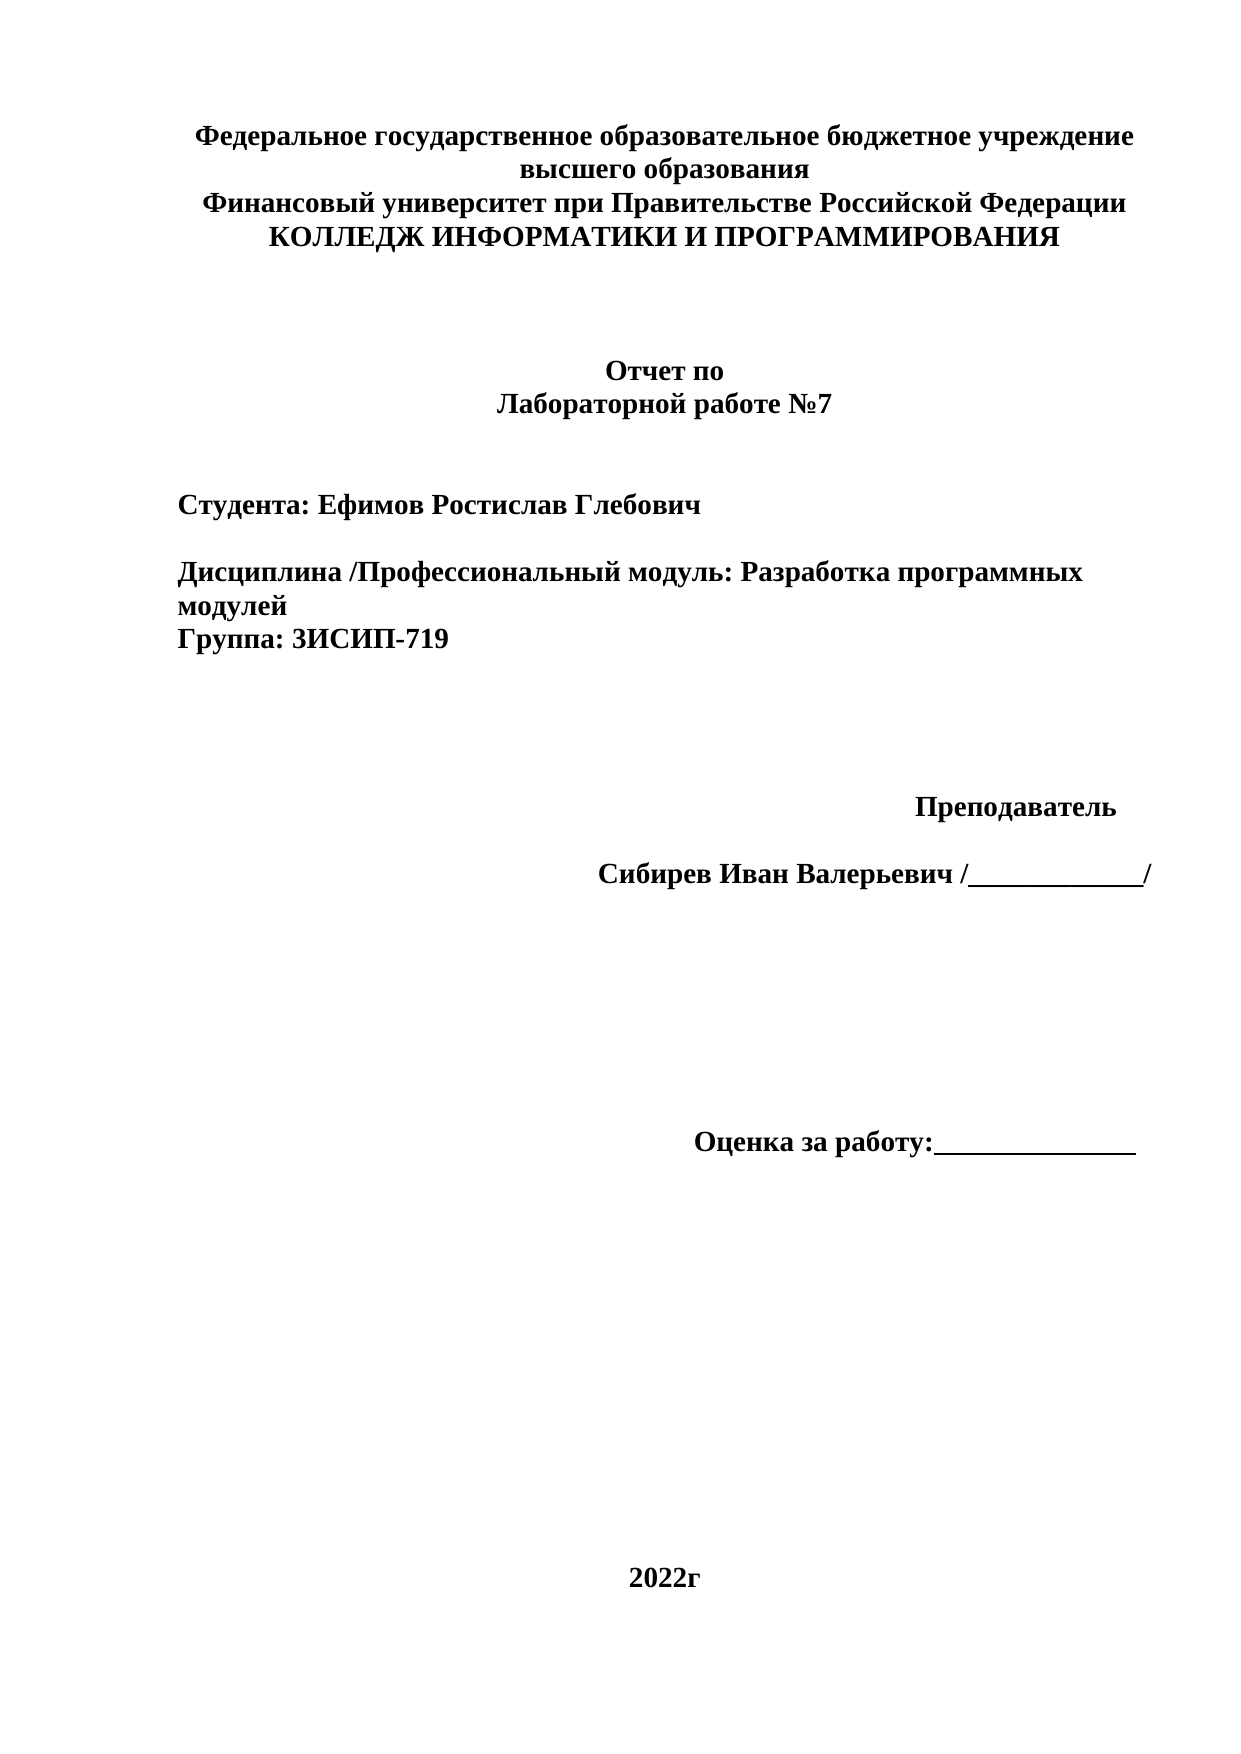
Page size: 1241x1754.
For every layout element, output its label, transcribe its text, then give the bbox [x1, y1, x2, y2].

text высшего образования [177, 152, 1152, 185]
text Федеральное государственное образовательное бюджетное учреждение [177, 118, 1152, 152]
text Лабораторной работе №7 [177, 386, 1152, 420]
text Студента: Ефимов Ростислав Глебович [177, 487, 1152, 521]
text Группа: 3ИСИП-719 [177, 621, 1152, 655]
text Дисциплина /Профессиональный модуль: Разработка программных модулей [177, 554, 1152, 621]
text Преподаватель [915, 789, 1152, 856]
text Финансовый университет при Правительстве Российской Федерации [177, 185, 1152, 219]
text Оценка за работу: [177, 1124, 1152, 1158]
text 2022г [177, 1560, 1152, 1594]
text КОЛЛЕДЖ ИНФОРМАТИКИ И ПРОГРАММИРОВАНИЯ [177, 219, 1152, 252]
text Отчет по [177, 353, 1152, 386]
text Сибирев Иван Валерьевич /____________/ [177, 856, 1152, 889]
